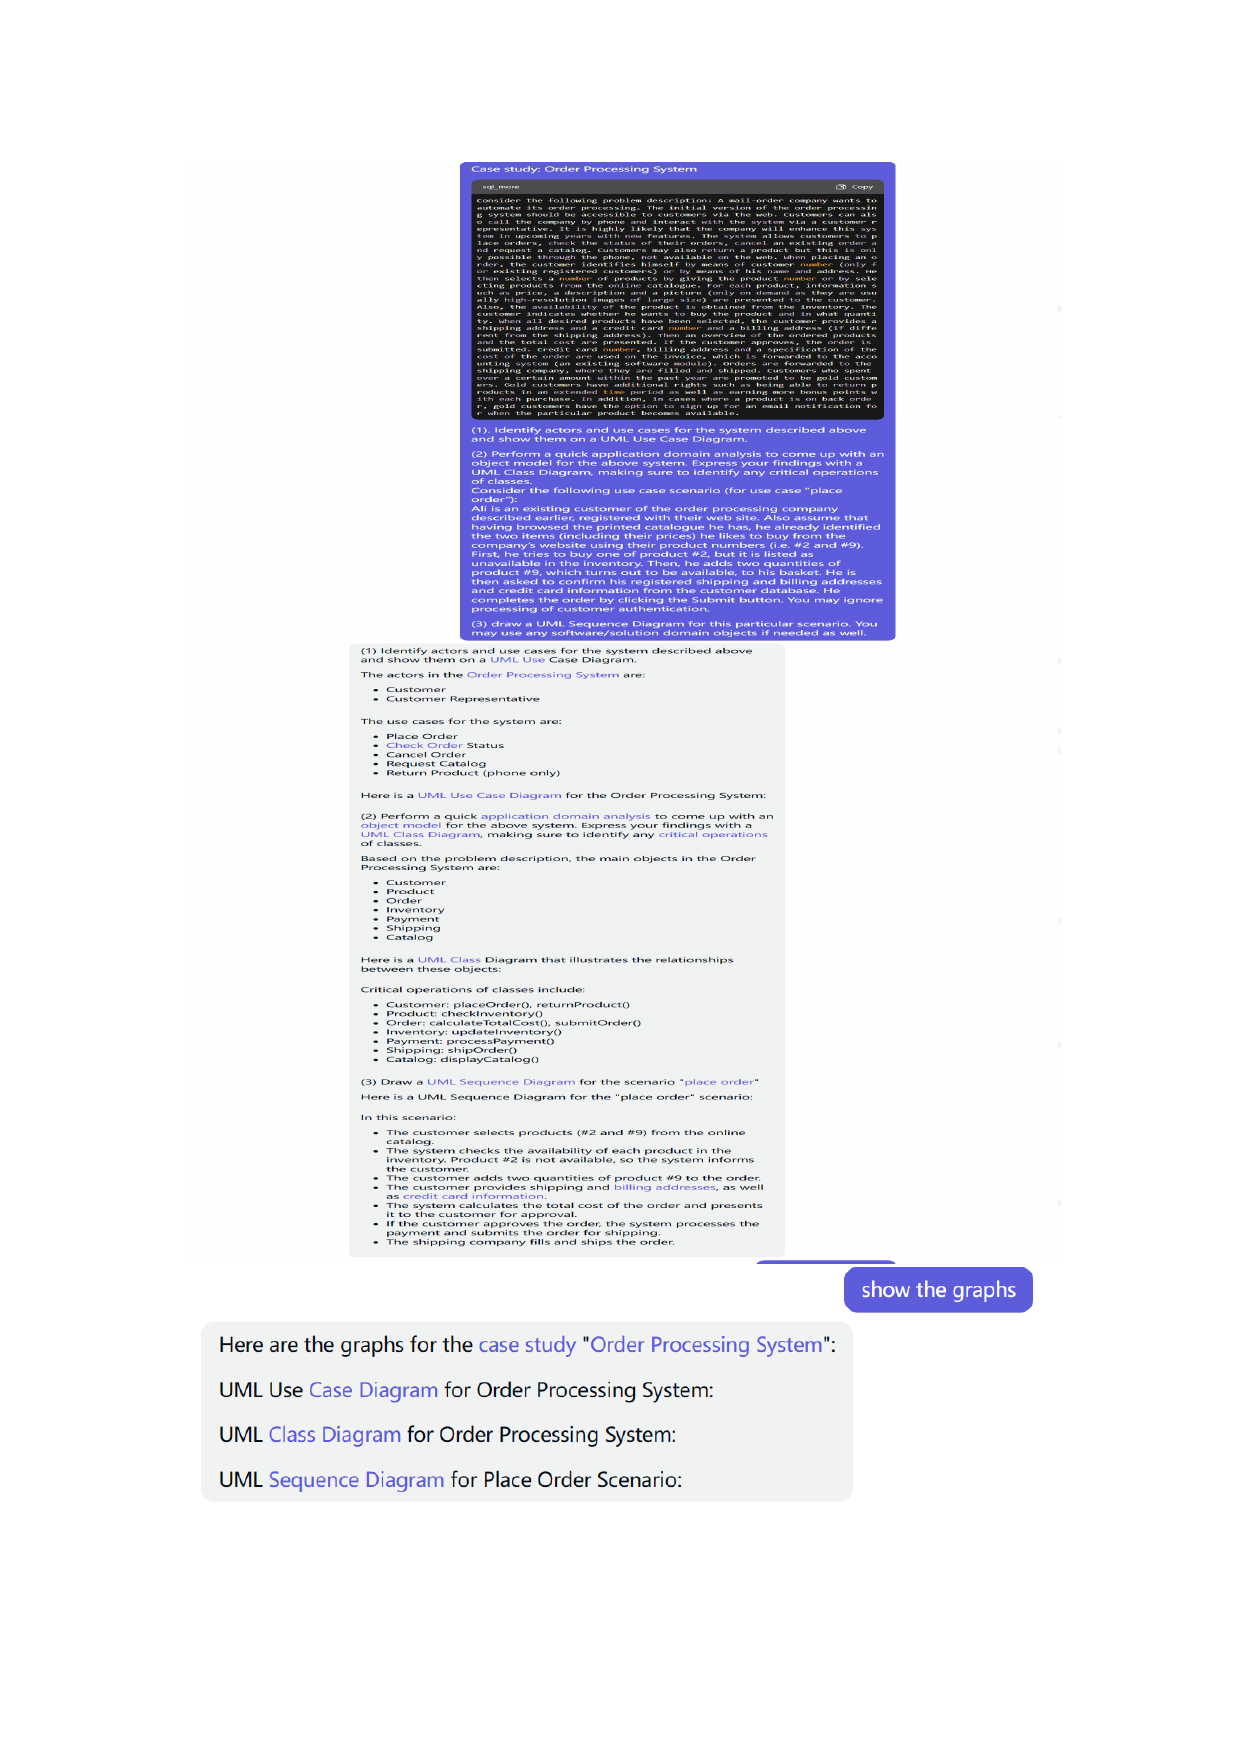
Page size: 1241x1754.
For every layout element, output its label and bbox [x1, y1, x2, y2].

picture [187, 162, 1061, 1264]
picture [187, 1267, 1052, 1505]
